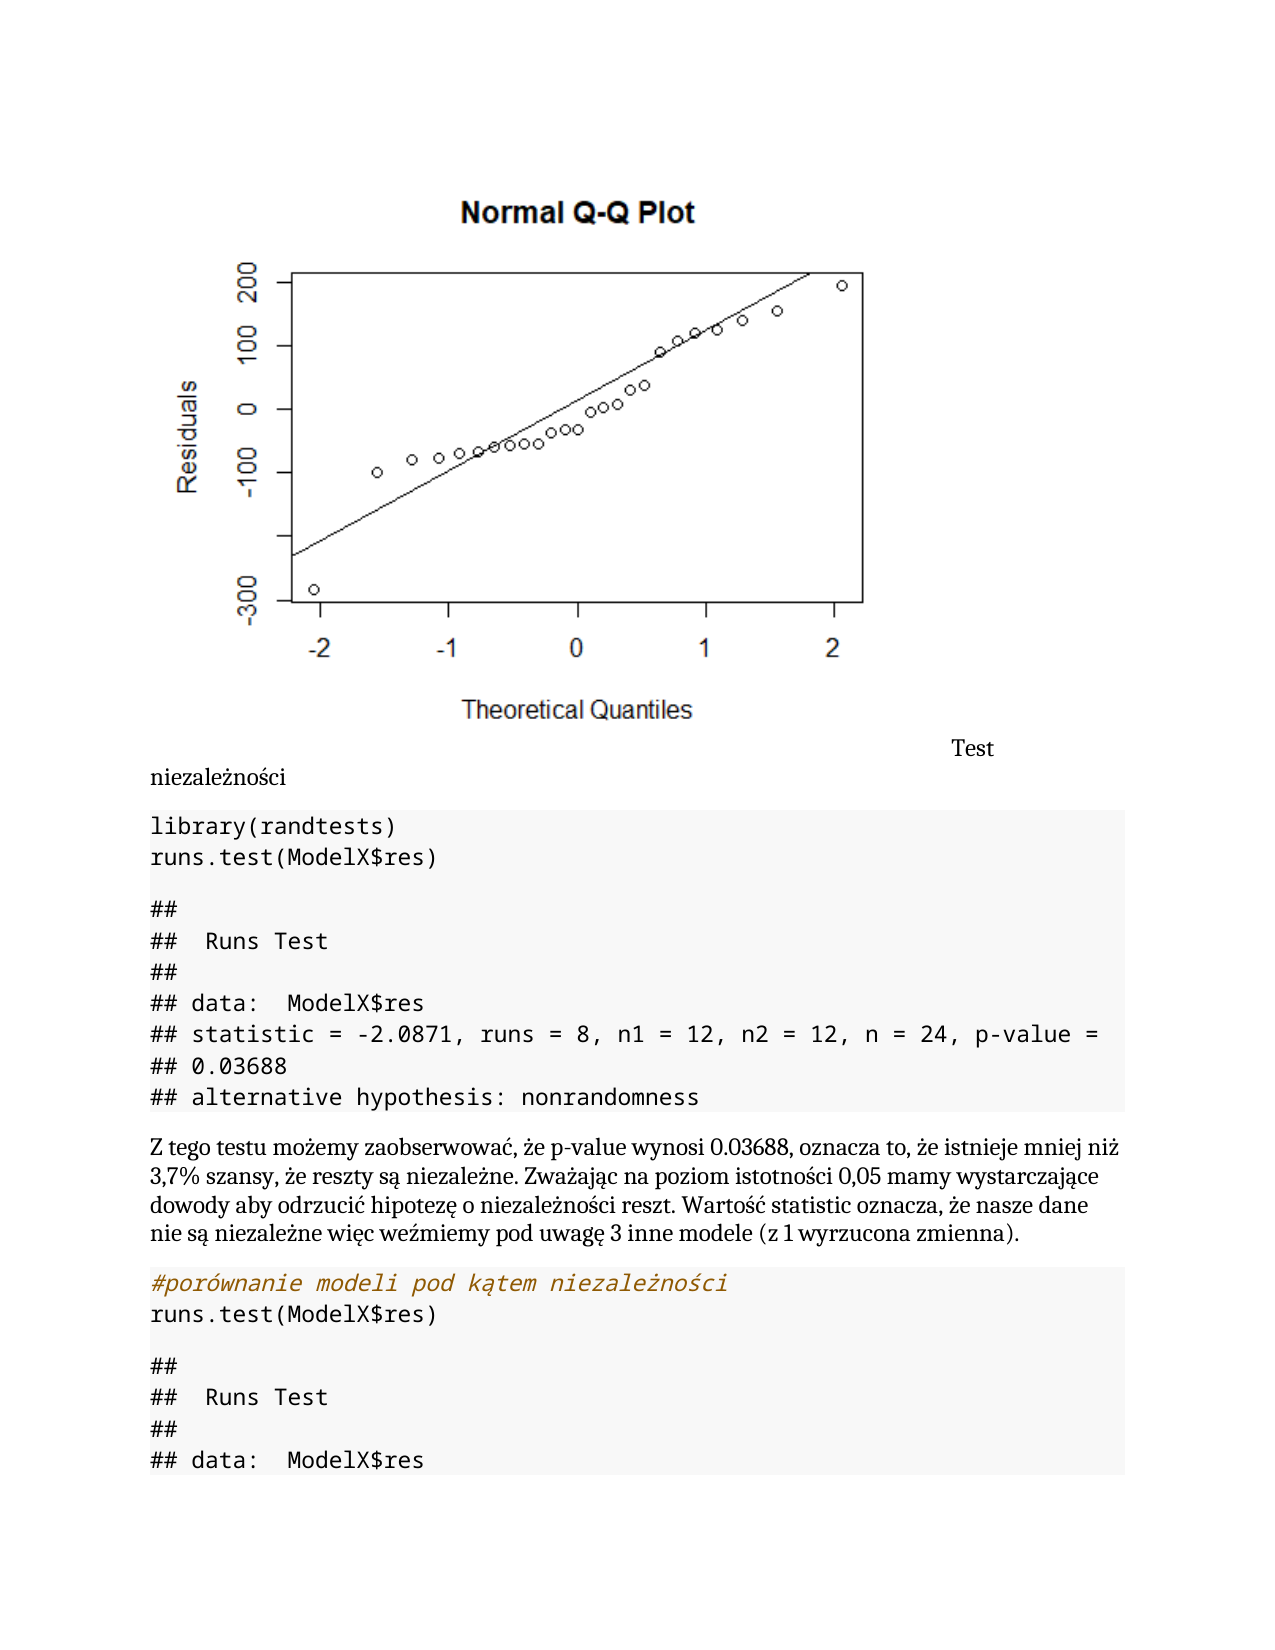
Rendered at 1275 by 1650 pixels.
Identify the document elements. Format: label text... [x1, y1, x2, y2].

text #porównanie modeli pod kątem niezależności runs.test(ModelX$res) [439, 1267, 1125, 1329]
picture [168, 150, 927, 757]
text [150, 1350, 1125, 1475]
text Z tego testu możemy zaobserwować, że p-value wynosi 0.03688, oznacza to, że istnieje mniej niż 3,7% szansy, że reszty są niezależne. Zważając na poziom istotności 0,05 mamy wystarczające dowody aby odrzucić hipotezę o niezależności reszt. Wartość statistic oznacza, że nasze dane nie są niezależne więc weźmiemy pod uwagę 3 inne modele (z 1 wyrzucona zmienna). [150, 1133, 1125, 1248]
text library(randtests) runs.test(ModelX$res) [397, 810, 1125, 873]
